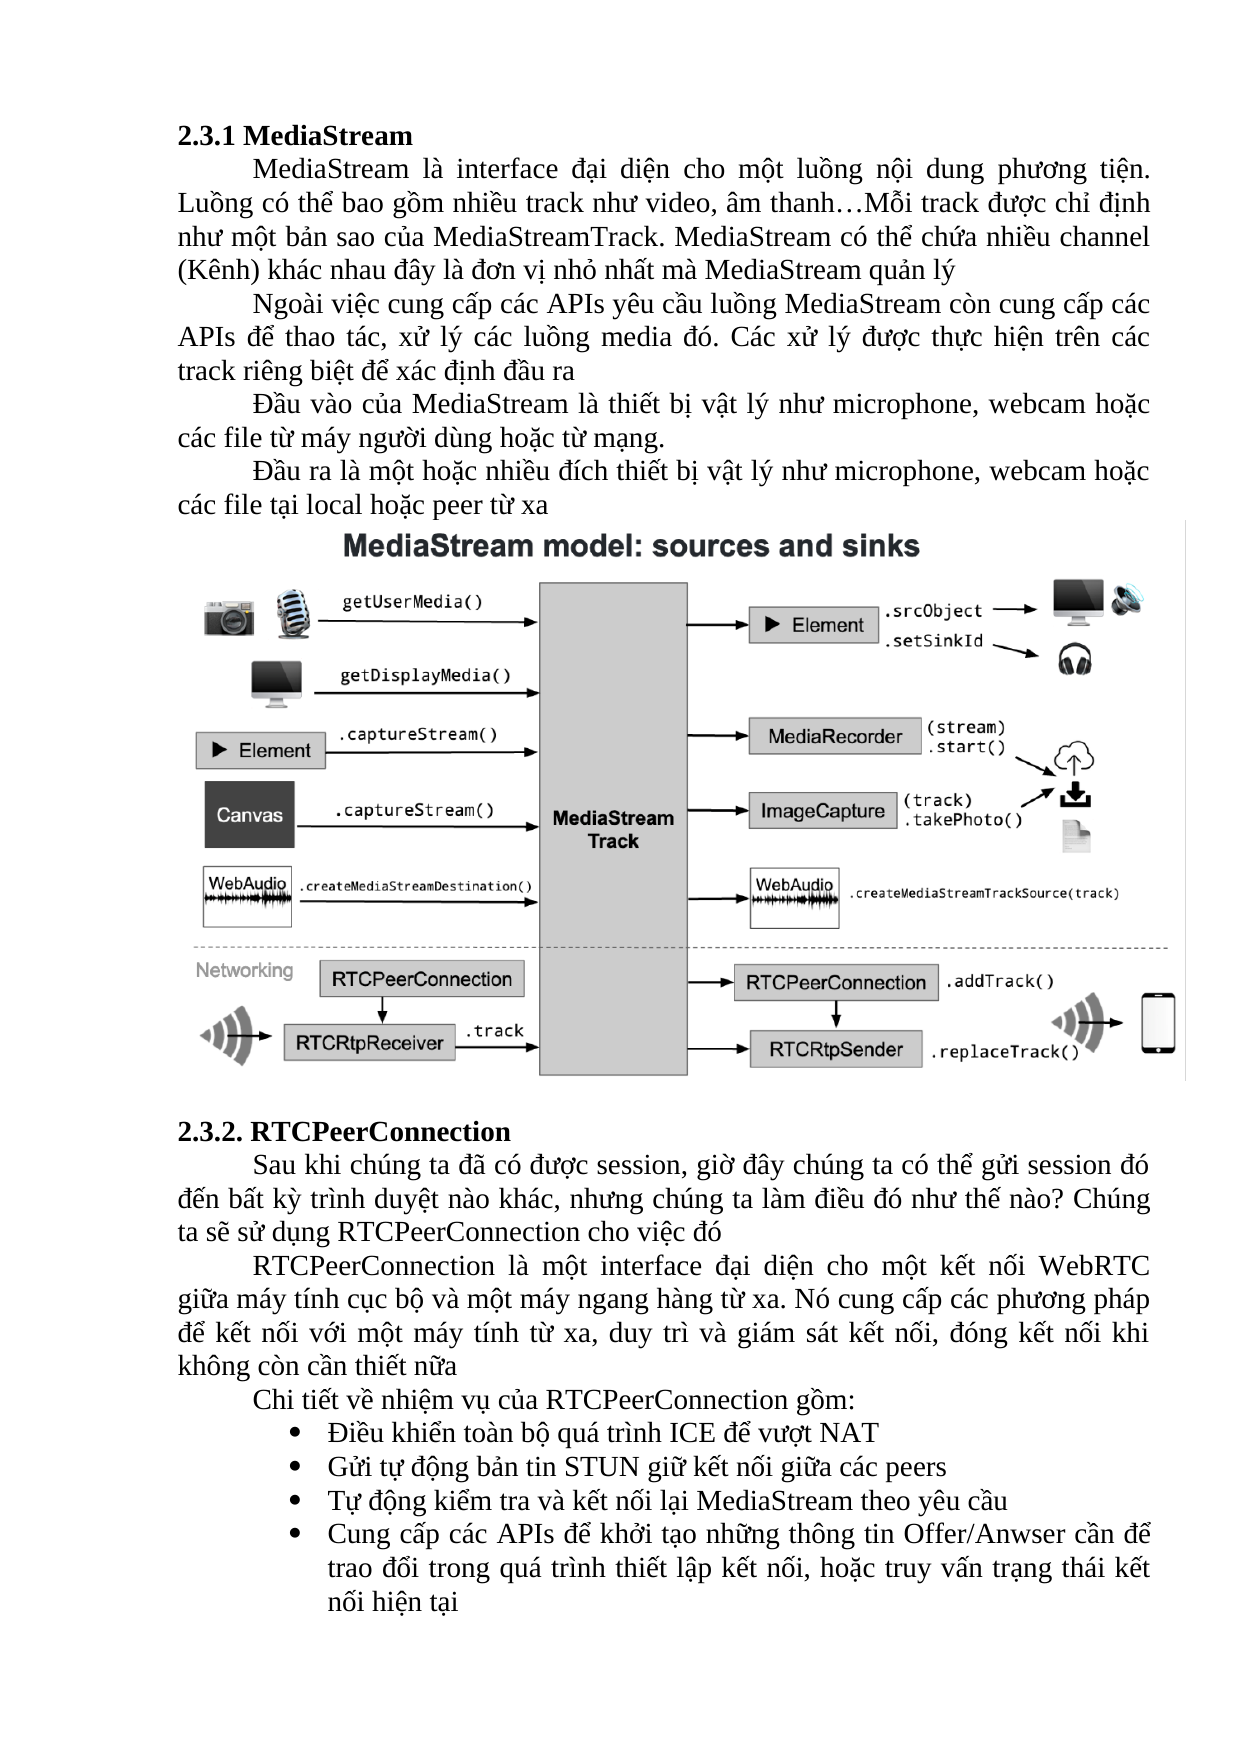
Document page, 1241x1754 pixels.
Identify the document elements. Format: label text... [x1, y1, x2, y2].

list Cung cấp các APIs để khởi tạo những thông tin Offer/Anwser cần để trao đổi trong quá trình thiết lập kết nối, hoặc truy vấn trạng thái kết nối hiện tại [290, 1517, 1152, 1617]
text RTCPeerConnection là một interface đại diện cho một kết nối WebRTC giữa máy tính cục bộ và một máy ngang hàng từ xa. Nó cung cấp các phương pháp để kết nối với một máy tính từ xa, duy trì và giám sát kết nối, đóng kết nối khi không còn cần thiết nữa [177, 1248, 1152, 1382]
list Điều khiển toàn bộ quá trình ICE để vượt NAT [290, 1416, 1152, 1449]
list Gửi tự động bản tin STUN giữ kết nối giữa các peers [290, 1449, 1152, 1483]
text Chi tiết về nhiệm vụ của RTCPeerConnection gồm: [177, 1382, 1152, 1416]
text 2.3.1 MediaStream [177, 118, 1152, 152]
picture [177, 520, 1186, 1081]
list Tự động kiểm tra và kết nối lại MediaStream theo yêu cầu [290, 1483, 1152, 1517]
text Đầu vào của MediaStream là thiết bị vật lý như microphone, webcam hoặc các file từ máy người dùng hoặc từ mạng. [177, 386, 1152, 453]
text Sau khi chúng ta đã có được session, giờ đây chúng ta có thể gửi session đó đến bất kỳ trình duyệt nào khác, nhưng chúng ta làm điều đó như thế nào? Chúng ta sẽ sử dụng RTCPeerConnection cho việc đó [177, 1147, 1152, 1248]
text 2.3.2. RTCPeerConnection [177, 1114, 1152, 1147]
text MediaStream là interface đại diện cho một luồng nội dung phương tiện. Luồng có thể bao gồm nhiều track như video, âm thanh…Mỗi track được chỉ định như một bản sao của MediaStreamTrack. MediaStream có thể chứa nhiều channel (Kênh) khác nhau đây là đơn vị nhỏ nhất mà MediaStream quản lý [177, 152, 1152, 286]
text Đầu ra là một hoặc nhiều đích thiết bị vật lý như microphone, webcam hoặc các file tại local hoặc peer từ xa [177, 453, 1152, 520]
text Ngoài việc cung cấp các APIs yêu cầu luồng MediaStream còn cung cấp các APIs để thao tác, xử lý các luồng media đó. Các xử lý được thực hiện trên các track riêng biệt để xác định đầu ra [177, 286, 1152, 386]
